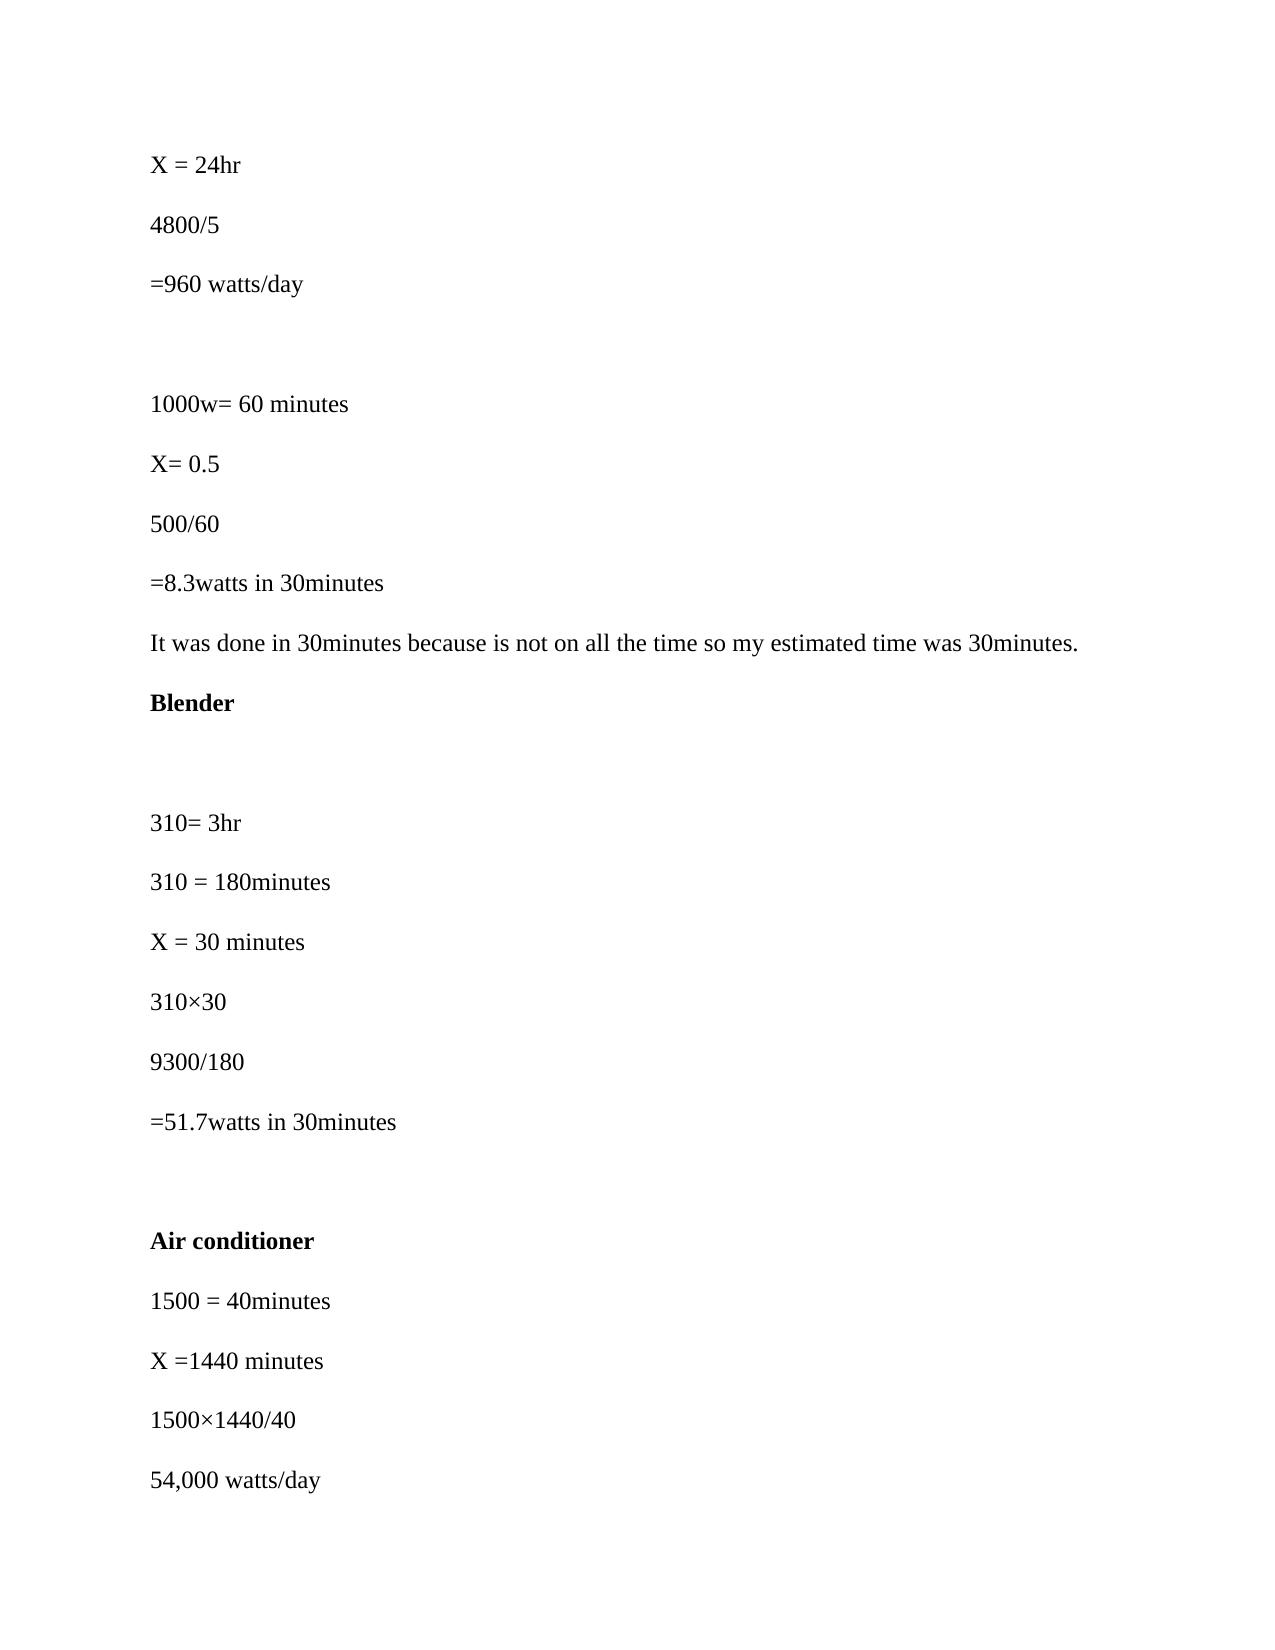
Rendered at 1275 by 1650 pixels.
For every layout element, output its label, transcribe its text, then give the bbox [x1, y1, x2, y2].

text 1500×1440/40 [150, 1406, 1125, 1434]
text Air conditioner [150, 1226, 1125, 1255]
text 310= 3hr [150, 808, 1125, 836]
text 1000w= 60 minutes [150, 389, 1125, 418]
text 9300/180 [150, 1047, 1125, 1076]
text X = 30 minutes [150, 927, 1125, 956]
text X= 0.5 [150, 449, 1125, 478]
text 1500 = 40minutes [150, 1286, 1125, 1315]
text X =1440 minutes [150, 1346, 1125, 1374]
text It was done in 30minutes because is not on all the time so my estimated time was 30minutes. [150, 628, 1125, 657]
text Blender [150, 688, 1125, 717]
text 310×30 [150, 987, 1125, 1016]
text =960 watts/day [150, 269, 1125, 298]
text =8.3watts in 30minutes [150, 568, 1125, 597]
text 54,000 watts/day [150, 1465, 1125, 1494]
text 500/60 [150, 509, 1125, 537]
text 4800/5 [150, 210, 1125, 238]
text =51.7watts in 30minutes [150, 1107, 1125, 1135]
text X = 24hr [150, 150, 1125, 179]
text 310 = 180minutes [150, 867, 1125, 896]
